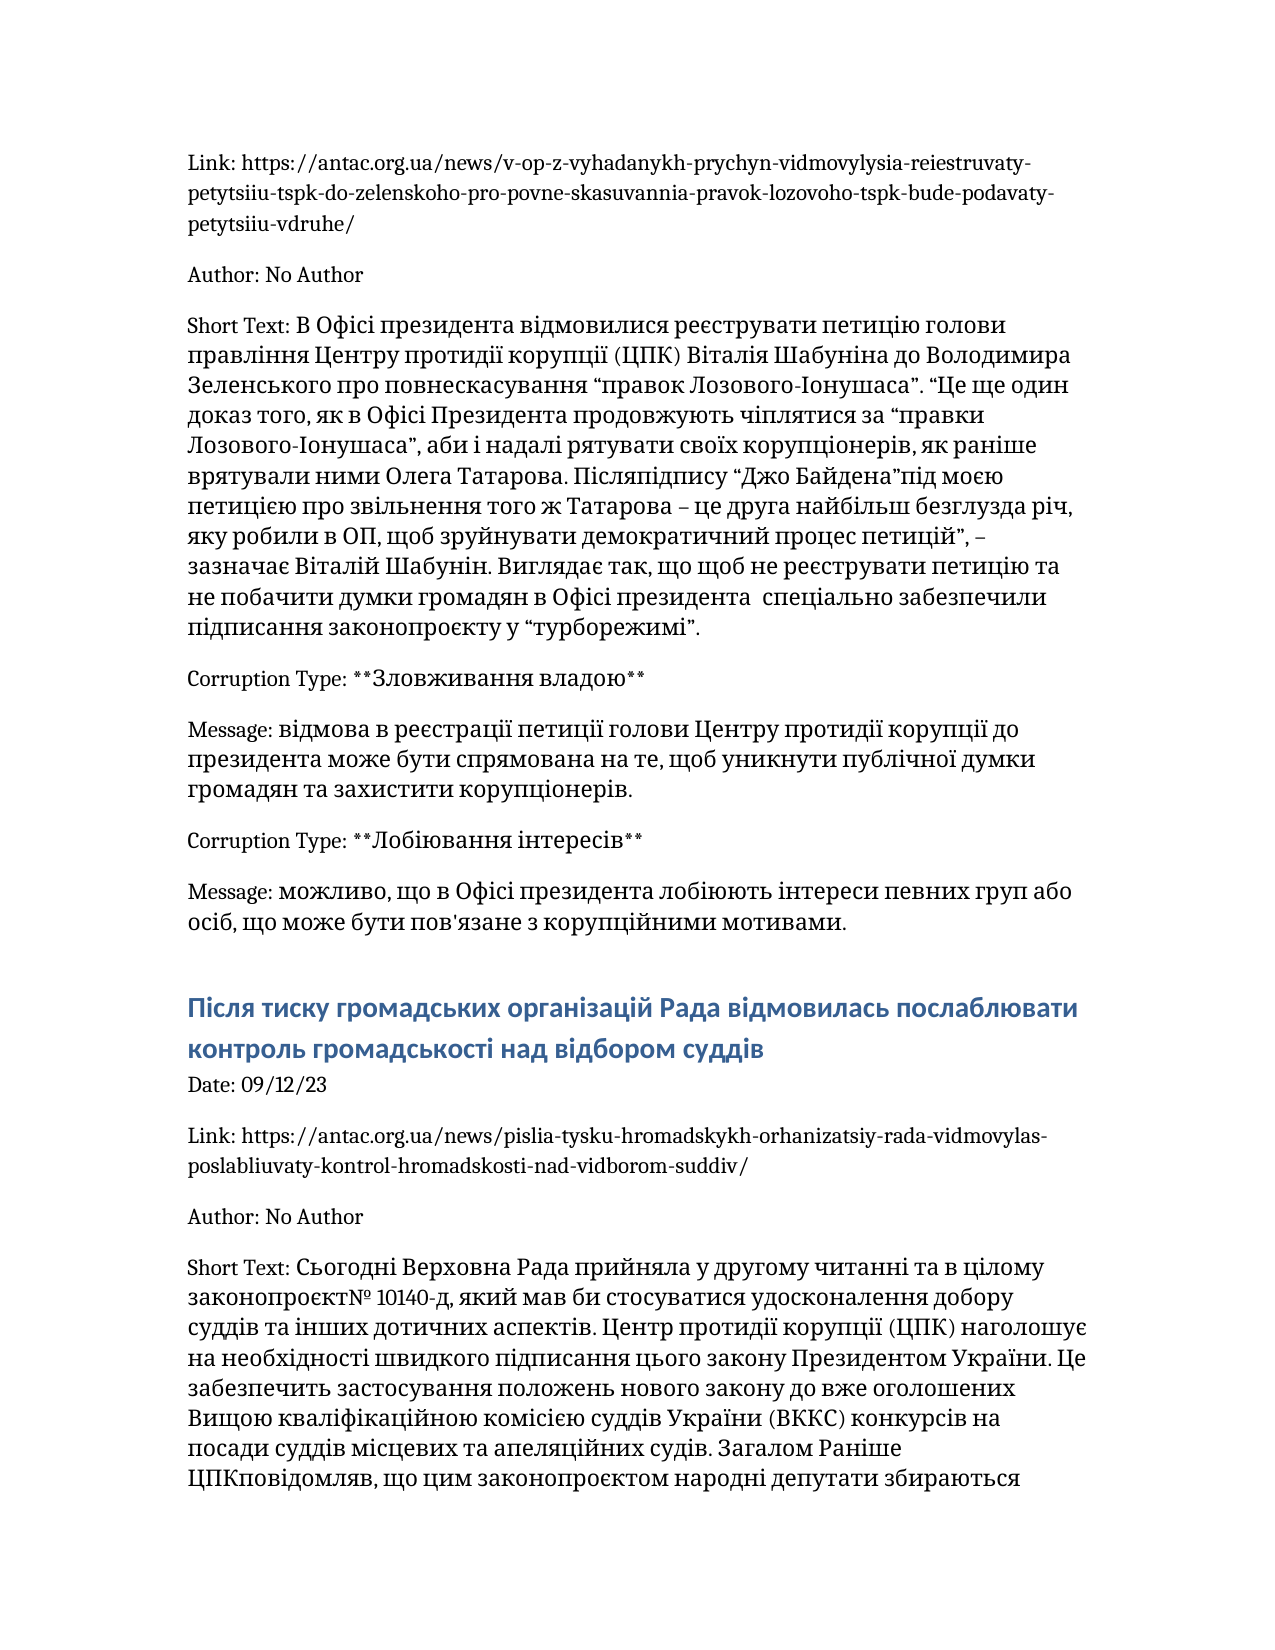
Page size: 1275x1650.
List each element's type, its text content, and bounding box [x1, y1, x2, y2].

text Date: 09/12/23 [187, 1071, 1087, 1098]
text Message: можливо, що в Офісі президента лобіюють інтереси певних груп або осіб, що може бути пов'язане з корупційними мотивами. [187, 879, 1087, 936]
text Link: https://antac.org.ua/news/v-op-z-vyhadanykh-prychyn-vidmovylysia-reiestruvaty-petytsiiu-tspk-do-zelenskoho-pro-povne-skasuvannia-pravok-lozovoho-tspk-bude-podavaty-petytsiiu-vdruhe/ [187, 150, 1087, 237]
text Message: відмова в реєстрації петиції голови Центру протидії корупції до президента може бути спрямована на те, щоб уникнути публічної думки громадян та захистити корупціонерів. [187, 717, 1087, 803]
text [187, 1255, 1087, 1493]
text Corruption Type: **Лобіювання інтересів** [187, 828, 1087, 854]
text Author: No Author [187, 1204, 1087, 1230]
text Author: No Author [187, 261, 1087, 288]
text Link: https://antac.org.ua/news/pislia-tysku-hromadskykh-orhanizatsiy-rada-vidmovylas-poslabliuvaty-kontrol-hromadskosti-nad-vidborom-suddiv/ [187, 1122, 1087, 1179]
text Corruption Type: **Зловживання владою** [187, 666, 1087, 692]
subtitle Після тиску громадських організацій Рада відмовилась послаблювати контроль громадськості над відбором суддів [187, 989, 1087, 1066]
text Short Text: В Офісі президента відмовилися реєструвати петицію голови правління Центру протидії корупції (ЦПК) Віталія Шабуніна до Володимира Зеленського про повнескасування “правок Лозового-Іонушаса”. “Це ще один доказ того, як в Офісі Президента продовжують чіплятися за “правки Лозового-Іонушаса”, аби і надалі рятувати своїх корупціонерів, як раніше врятували ними Олега Татарова. Післяпідпису “Джо Байдена”під моєю петицією про звільнення того ж Татарова – це друга найбільш безглузда річ, яку робили в ОП, щоб зруйнувати демократичний процес петицій”, – зазначає Віталій Шабунін. Виглядає так, що щоб не реєструвати петицію та не побачити думки громадян в Офісі президента спеціально забезпечили підписання законопроєкту у “турборежимі”. [187, 312, 1087, 641]
